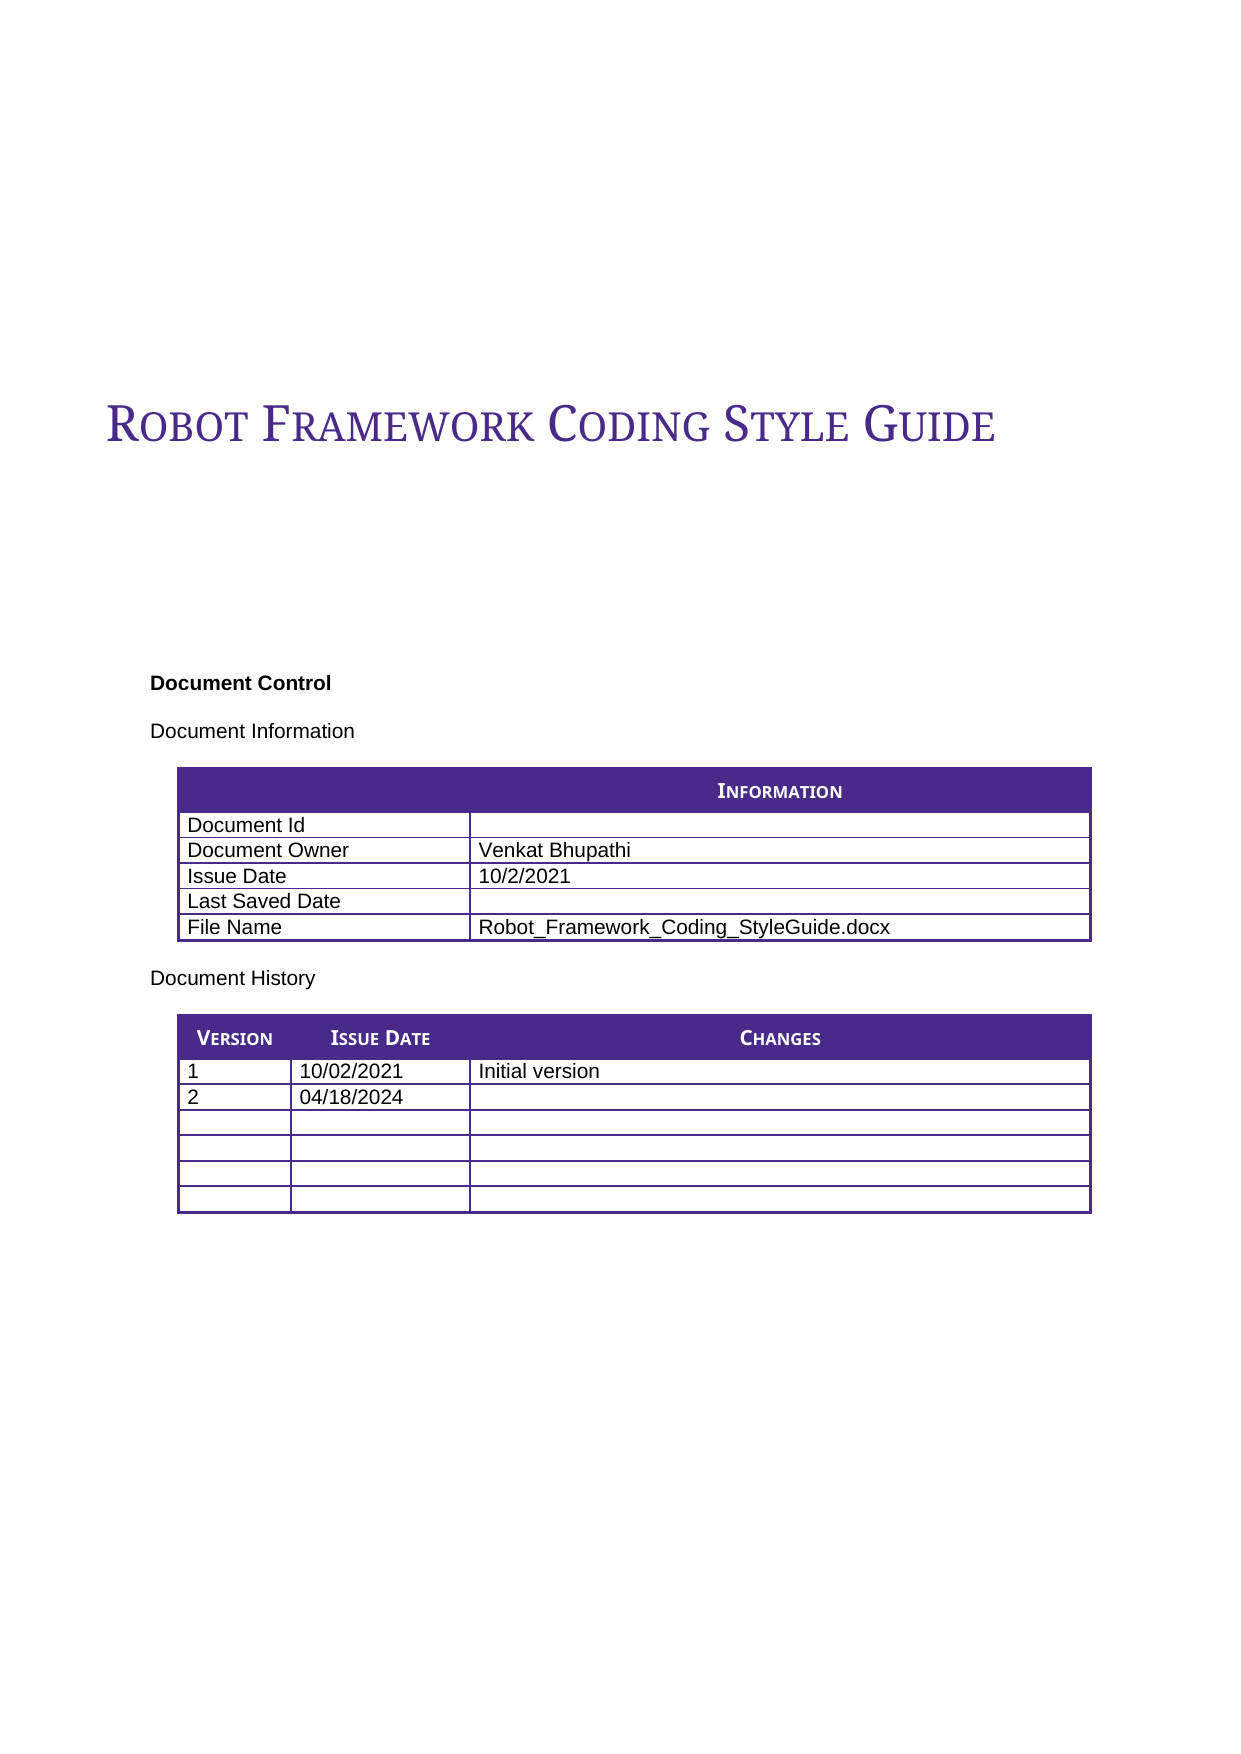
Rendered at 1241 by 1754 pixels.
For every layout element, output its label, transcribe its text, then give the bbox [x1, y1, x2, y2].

table_cell Issue Date [180, 864, 469, 888]
table_cell Document Id [180, 813, 469, 837]
table_cell 10/02/2021 [292, 1060, 469, 1083]
table_cell [180, 1187, 290, 1211]
table_cell 2 [180, 1085, 290, 1109]
table_cell File Name [180, 915, 469, 939]
table_cell [180, 1136, 290, 1160]
table_header Issue Date [292, 1017, 469, 1058]
table_header [180, 770, 469, 811]
table_cell Last Saved Date [180, 889, 469, 913]
table_cell [471, 1162, 1089, 1185]
table_cell 04/18/2024 [292, 1085, 469, 1109]
table_cell Robot_Framework_Coding_StyleGuide.docx [471, 915, 1089, 939]
table_cell [471, 1085, 1089, 1109]
table_cell [471, 889, 1089, 913]
text Document Information [150, 719, 1090, 743]
table_cell [471, 1187, 1089, 1211]
text Robot Framework Coding Style Guide [106, 387, 1090, 456]
table_header Changes [471, 1017, 1089, 1058]
table_header Information [471, 770, 1089, 811]
table_cell Initial version [471, 1060, 1089, 1083]
table_cell 10/2/2021 [471, 864, 1089, 888]
table_cell [292, 1111, 469, 1134]
table_cell [471, 1111, 1089, 1134]
table_cell [180, 1162, 290, 1185]
table_cell [292, 1136, 469, 1160]
text Document History [150, 966, 1090, 990]
table_cell [292, 1162, 469, 1185]
table_cell [471, 1136, 1089, 1160]
table_cell [180, 1111, 290, 1134]
table_header Version [180, 1017, 290, 1058]
table_cell 1 [180, 1060, 290, 1083]
table_cell Venkat Bhupathi [471, 838, 1089, 862]
table_cell [292, 1187, 469, 1211]
text Document Control [150, 671, 1090, 695]
table_cell [471, 813, 1089, 837]
table_cell Document Owner [180, 838, 469, 862]
